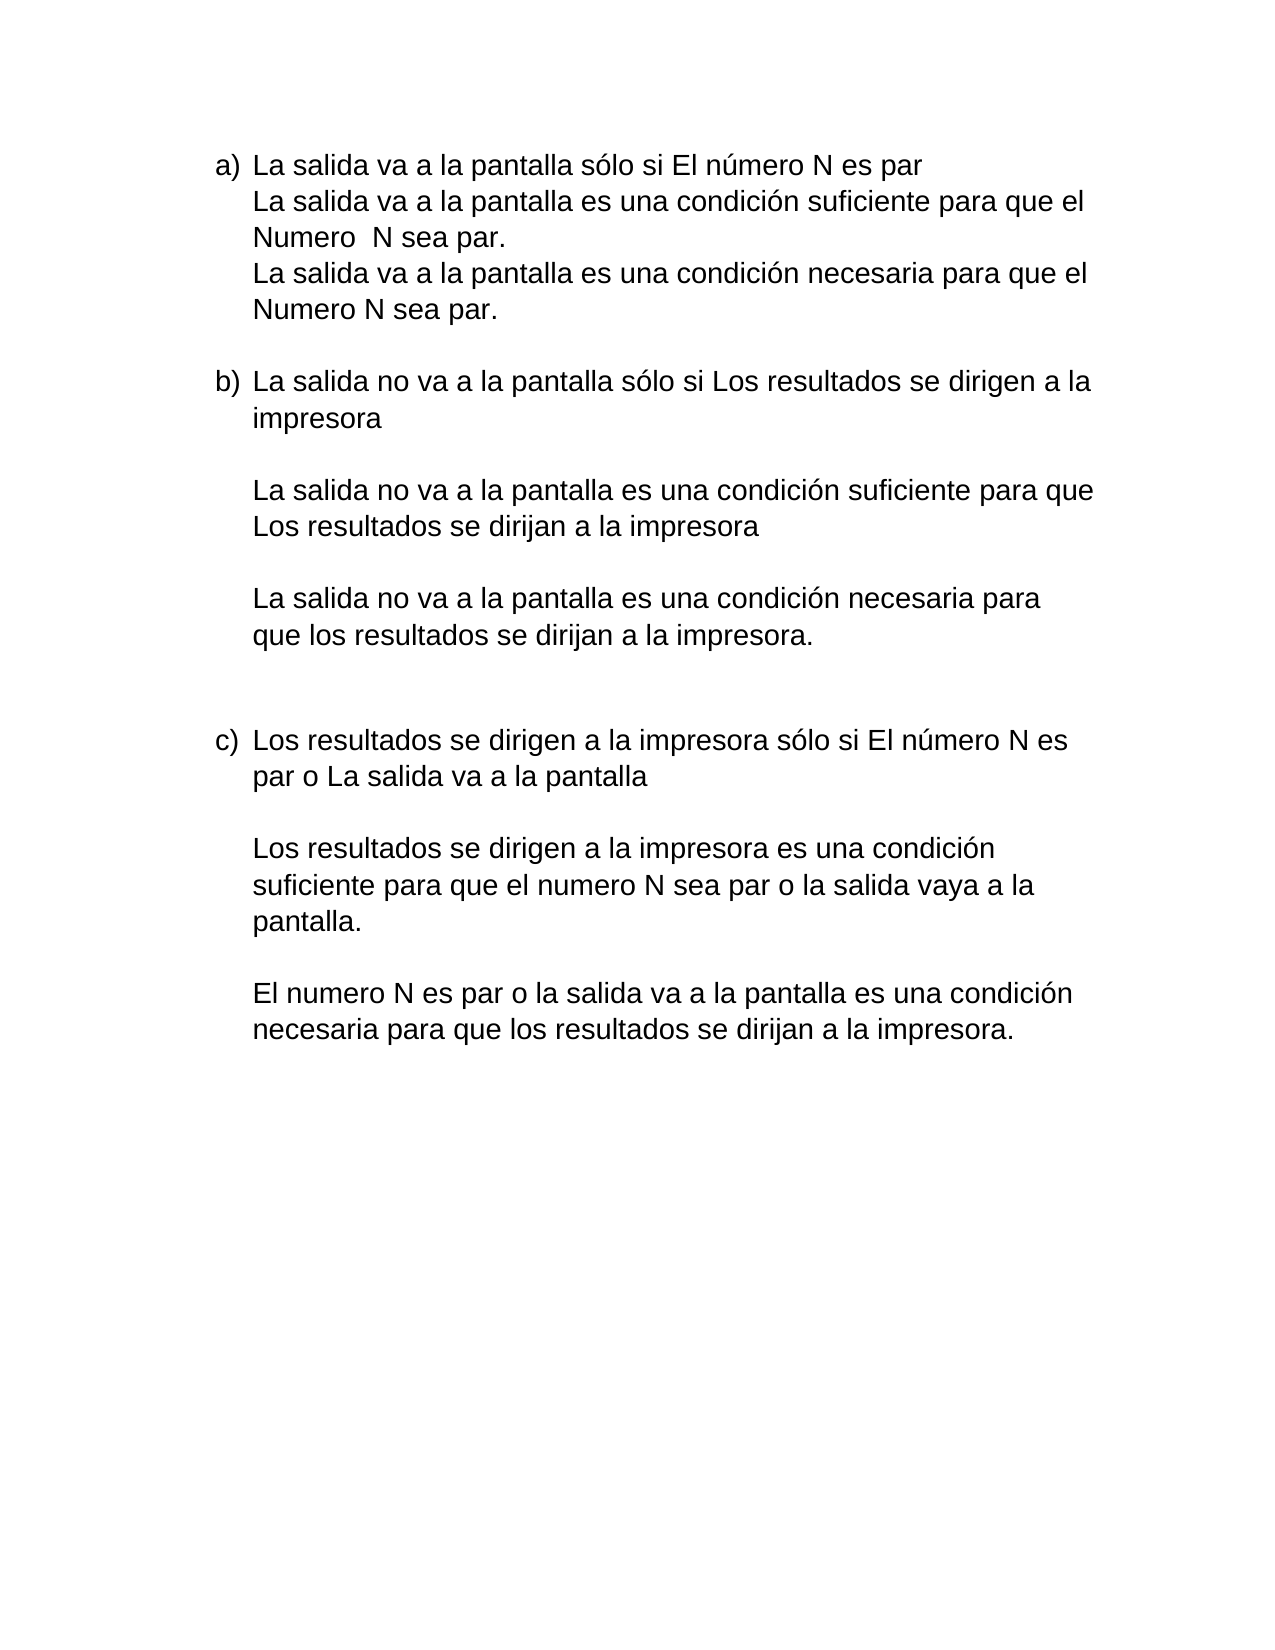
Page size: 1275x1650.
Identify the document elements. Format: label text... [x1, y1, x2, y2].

list La salida no va a la pantalla sólo si Los resultados se dirigen a la impresora [215, 364, 1098, 434]
list La salida va a la pantalla es una condición suficiente para que el Numero N sea par. [252, 184, 1098, 253]
list La salida no va a la pantalla es una condición necesaria para que los resultados se dirijan a la impresora. [252, 581, 1098, 651]
list Los resultados se dirigen a la impresora sólo si El número N es par o La salida va a la pantalla [215, 723, 1098, 793]
list El numero N es par o la salida va a la pantalla es una condición necesaria para que los resultados se dirijan a la impresora. [252, 976, 1098, 1046]
list La salida no va a la pantalla es una condición suficiente para que Los resultados se dirijan a la impresora [252, 473, 1098, 543]
list La salida va a la pantalla es una condición necesaria para que el Numero N sea par. [252, 256, 1098, 326]
list La salida va a la pantalla sólo si El número N es par [215, 148, 1098, 181]
list Los resultados se dirigen a la impresora es una condición suficiente para que el numero N sea par o la salida vaya a la pantalla. [252, 832, 1098, 937]
